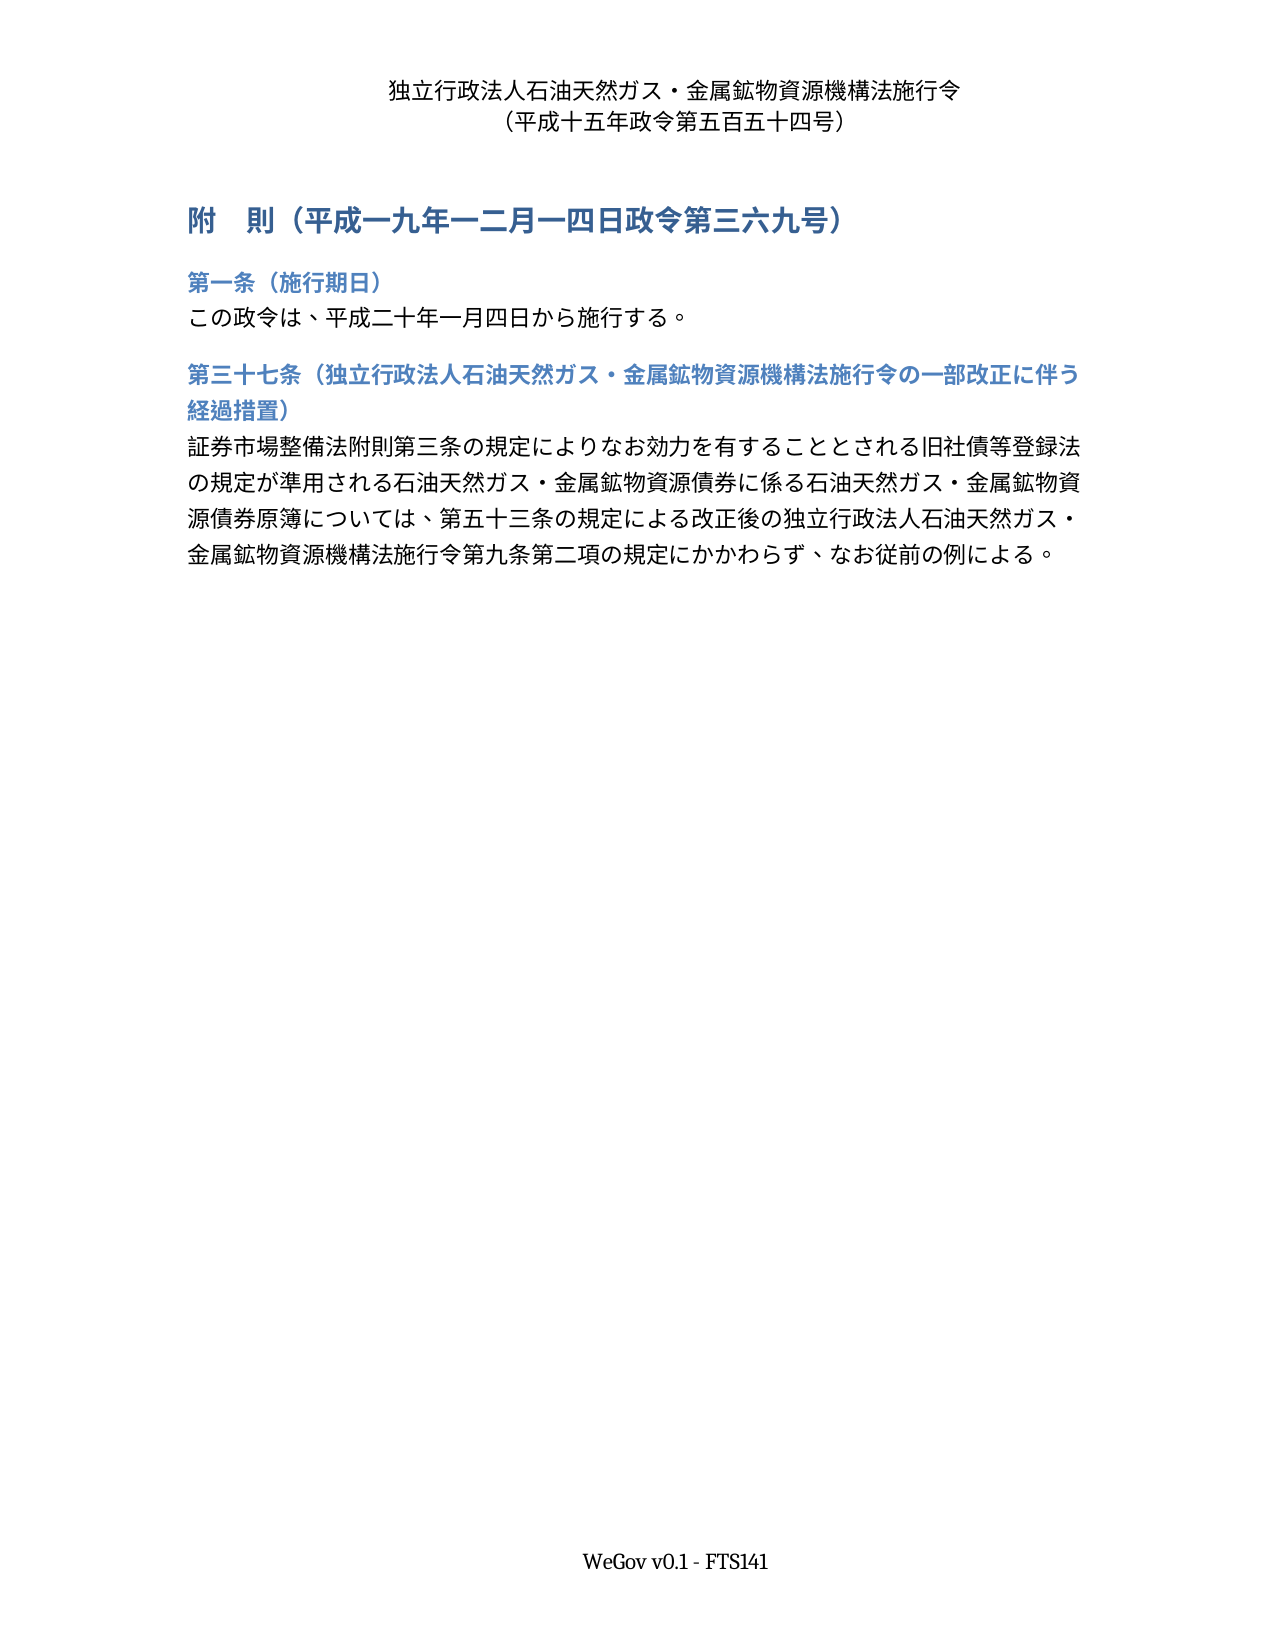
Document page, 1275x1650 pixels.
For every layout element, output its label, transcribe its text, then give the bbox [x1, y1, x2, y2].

subtitle 第三十七条（独立行政法人石油天然ガス・金属鉱物資源機構法施行令の一部改正に伴う経過措置） [187, 359, 1087, 426]
subtitle 附 則（平成一九年一二月一四日政令第三六九号） [187, 200, 1087, 240]
text この政令は、平成二十年一月四日から施行する。 [187, 302, 1087, 334]
subtitle 第一条（施行期日） [187, 266, 1087, 298]
text 証券市場整備法附則第三条の規定によりなお効力を有することとされる旧社債等登録法の規定が準用される石油天然ガス・金属鉱物資源債券に係る石油天然ガス・金属鉱物資源債券原簿については、第五十三条の規定による改正後の独立行政法人石油天然ガス・金属鉱物資源機構法施行令第九条第二項の規定にかかわらず、なお従前の例による。 [187, 431, 1087, 570]
